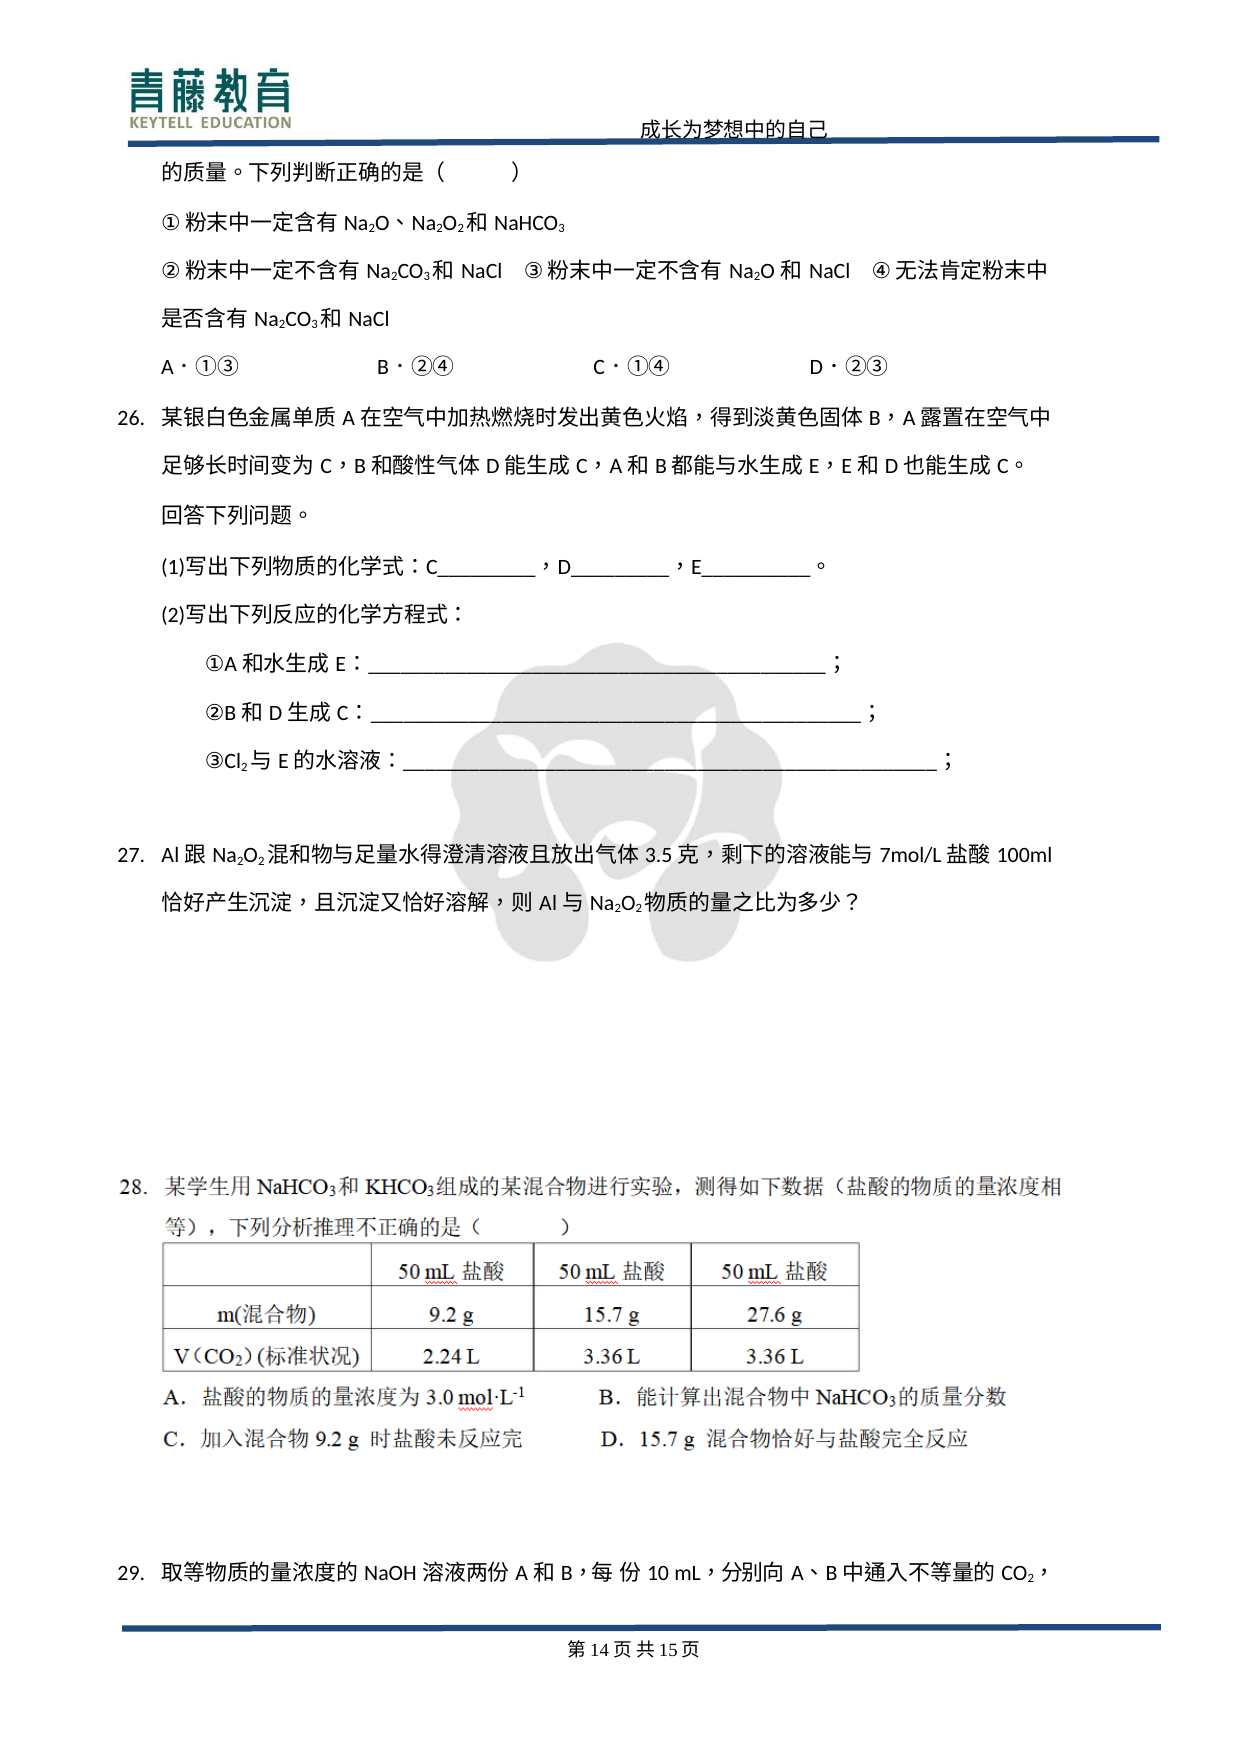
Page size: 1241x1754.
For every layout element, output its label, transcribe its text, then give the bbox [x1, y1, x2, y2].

text ②B 和 D 生成 C：_____________________________________________； [204, 696, 1159, 728]
text ①A 和水生成 E：__________________________________________； [204, 647, 1159, 679]
text A．①③ B．②④ C．①④ D．②③ [161, 350, 1159, 382]
text 29. 取等物质的量浓度的 NaOH 溶液两份 A 和 B，每 份 10 mL，分别向 A、B 中通入不等量的 CO2， [117, 1555, 1159, 1588]
text ①粉末中一定含有 Na2O、Na2O2 和 NaHCO3 [161, 206, 1159, 238]
text 足够长时间变为 C，B 和酸性气体 D 能生成 C，A 和 B 都能与水生成 E，E 和 D 也能生成 C。 [161, 449, 1159, 482]
text 27. Al 跟 Na2O2 混和物与足量水得澄清溶液且放出气体 3.5 克，剩下的溶液能与 7mol/L 盐酸 100ml [117, 838, 1159, 871]
text 恰好产生沉淀，且沉淀又恰好溶解，则 Al 与 Na2O2 物质的量之比为多少？ [161, 886, 1159, 918]
text (2)写出下列反应的化学方程式： [161, 598, 1159, 630]
text 回答下列问题。 [161, 499, 1159, 531]
text ③Cl2 与 E 的水溶液：_________________________________________________； [204, 744, 1159, 776]
text 是否含有 Na2CO3 和 NaCl [161, 302, 1159, 334]
text 的质量。下列判断正确的是（ ） [161, 156, 1159, 188]
picture [106, 1171, 1081, 1461]
picture [113, 51, 303, 134]
text (1)写出下列物质的化学式：C_________，D_________，E__________。 [161, 549, 1159, 582]
text 26. 某银白色金属单质 A 在空气中加热燃烧时发出黄色火焰，得到淡黄色固体 B，A 露置在空气中 [117, 401, 1159, 433]
text ②粉末中一定不含有 Na2CO3 和 NaCl ③粉末中一定不含有 Na2O 和 NaCl ④无法肯定粉末中 [161, 254, 1159, 286]
